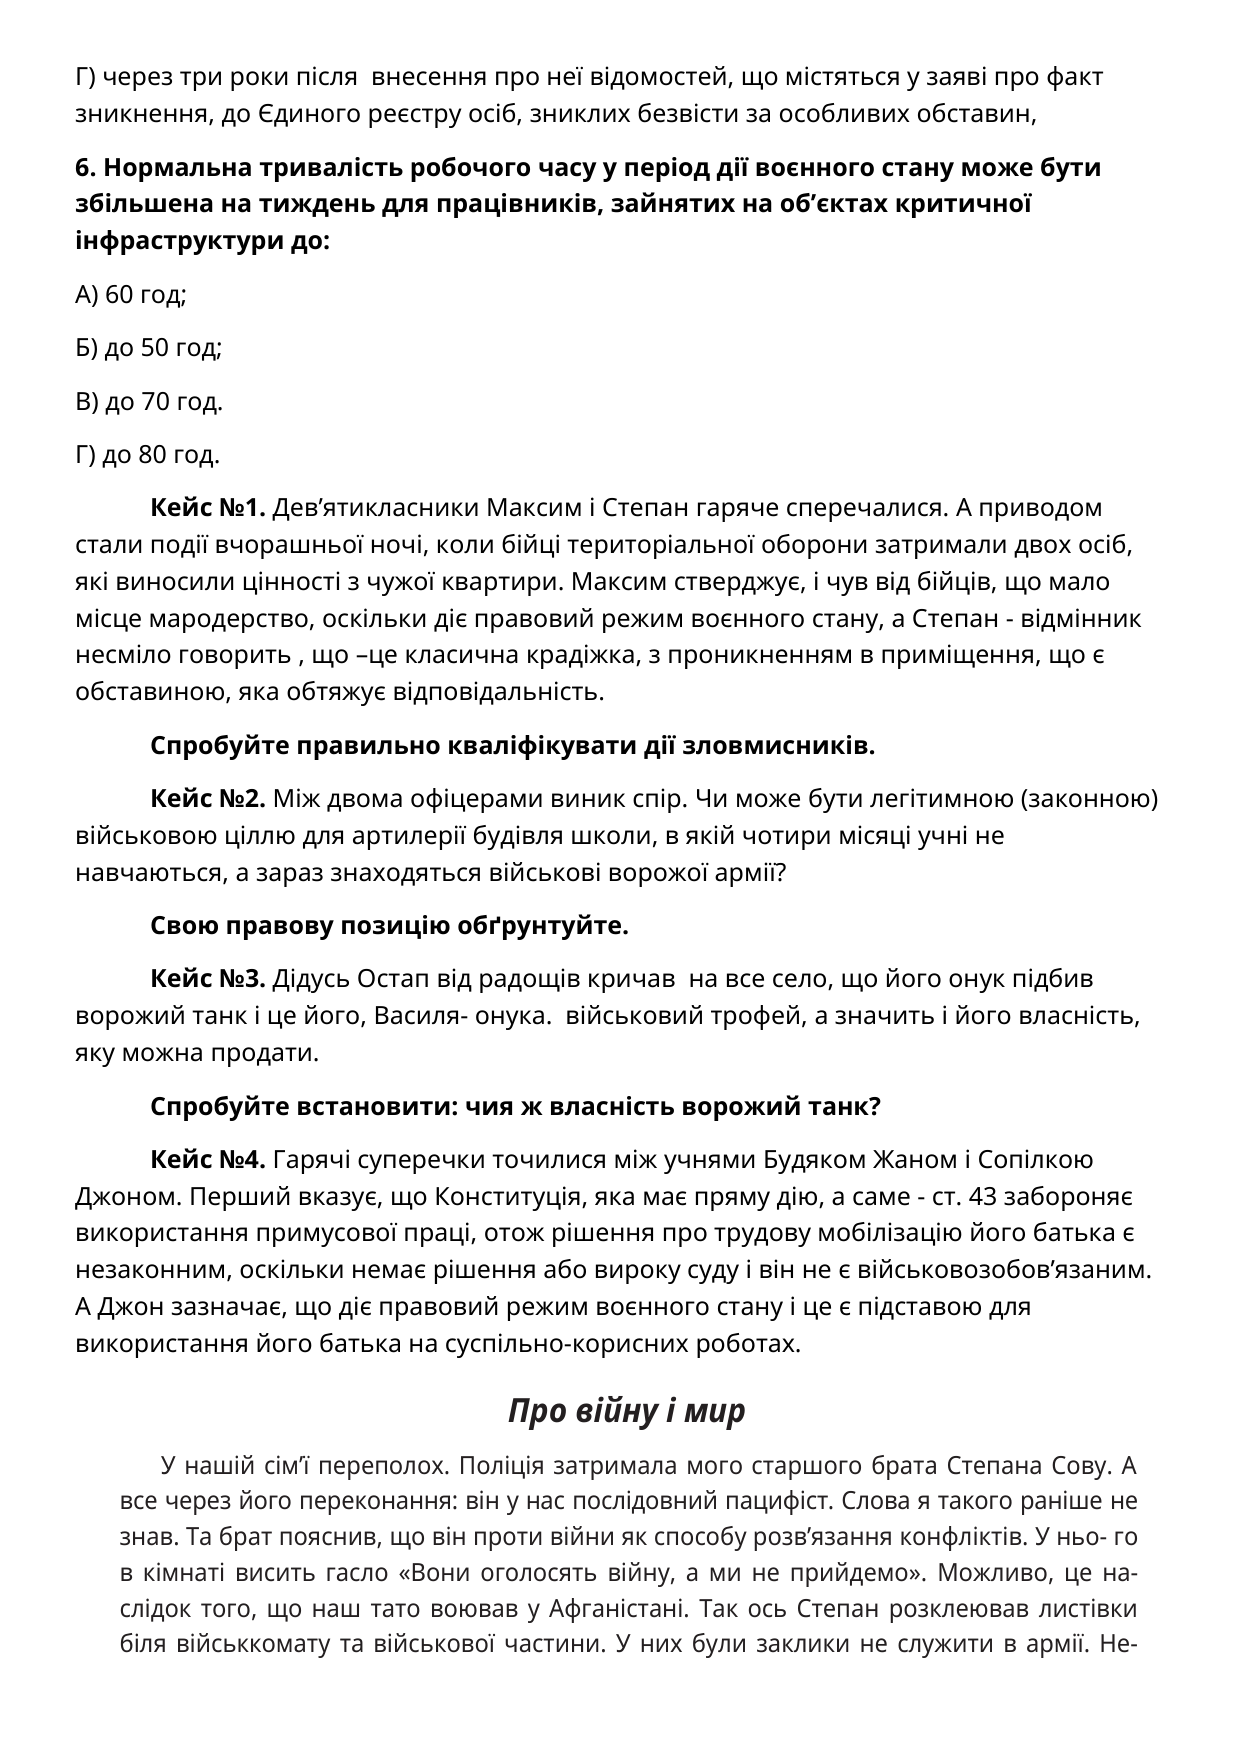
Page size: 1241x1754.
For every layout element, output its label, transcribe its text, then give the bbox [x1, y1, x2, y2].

text Кейс №4. Гарячі суперечки точилися між учнями Будяком Жаном і Сопілкою Джоном. Перший вказує, що Конституція, яка має пряму дію, а саме - ст. 43 забороняє використання примусової праці, отож рішення про трудову мобілізацію його батька є незаконним, оскільки немає рішення або вироку суду і він не є військовозобов’язаним. А Джон зазначає, що діє правовий режим воєнного стану і це є підставою для використання його батька на суспільно-корисних роботах. [75, 1142, 1165, 1359]
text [119, 1447, 1138, 1660]
text А) 60 год; [75, 276, 1165, 310]
text Б) до 50 год; [75, 330, 1165, 364]
text Свою правову позицію обґрунтуйте. [75, 908, 1165, 942]
text 6. Нормальна тривалість робочого часу у період дії воєнного стану може бути збільшена на тиждень для працівників, зайнятих на об’єктах критичної інфраструктури до: [75, 149, 1165, 257]
text Г) до 80 год. [75, 437, 1165, 471]
text Про війну і мир [119, 1387, 1138, 1433]
text В) до 70 год. [75, 383, 1165, 417]
text Спробуйте встановити: чия ж власність ворожий танк? [75, 1088, 1165, 1122]
text Г) через три роки після внесення про неї відомостей, що містяться у заяві про факт зникнення, до Єдиного реєстру осіб, зниклих безвісти за особливих обставин, [75, 59, 1165, 130]
text Кейс №1. Дев’ятикласники Максим і Степан гаряче сперечалися. А приводом стали події вчорашньої ночі, коли бійці територіальної оборони затримали двох осіб, які виносили цінності з чужої квартири. Максим стверджує, і чув від бійців, що мало місце мародерство, оскільки діє правовий режим воєнного стану, а Степан - відмінник несміло говорить , що –це класична крадіжка, з проникненням в приміщення, що є обставиною, яка обтяжує відповідальність. [75, 490, 1165, 708]
text Кейс №2. Між двома офіцерами виник спір. Чи може бути легітимною (законною) військовою ціллю для артилерії будівля школи, в якій чотири місяці учні не навчаються, а зараз знаходяться військові ворожої армії? [75, 781, 1165, 888]
text Спробуйте правильно кваліфікувати дії зловмисників. [75, 727, 1165, 761]
text Кейс №3. Дідусь Остап від радощів кричав на все село, що його онук підбив ворожий танк і це його, Василя- онука. військовий трофей, а значить і його власність, яку можна продати. [75, 961, 1165, 1069]
